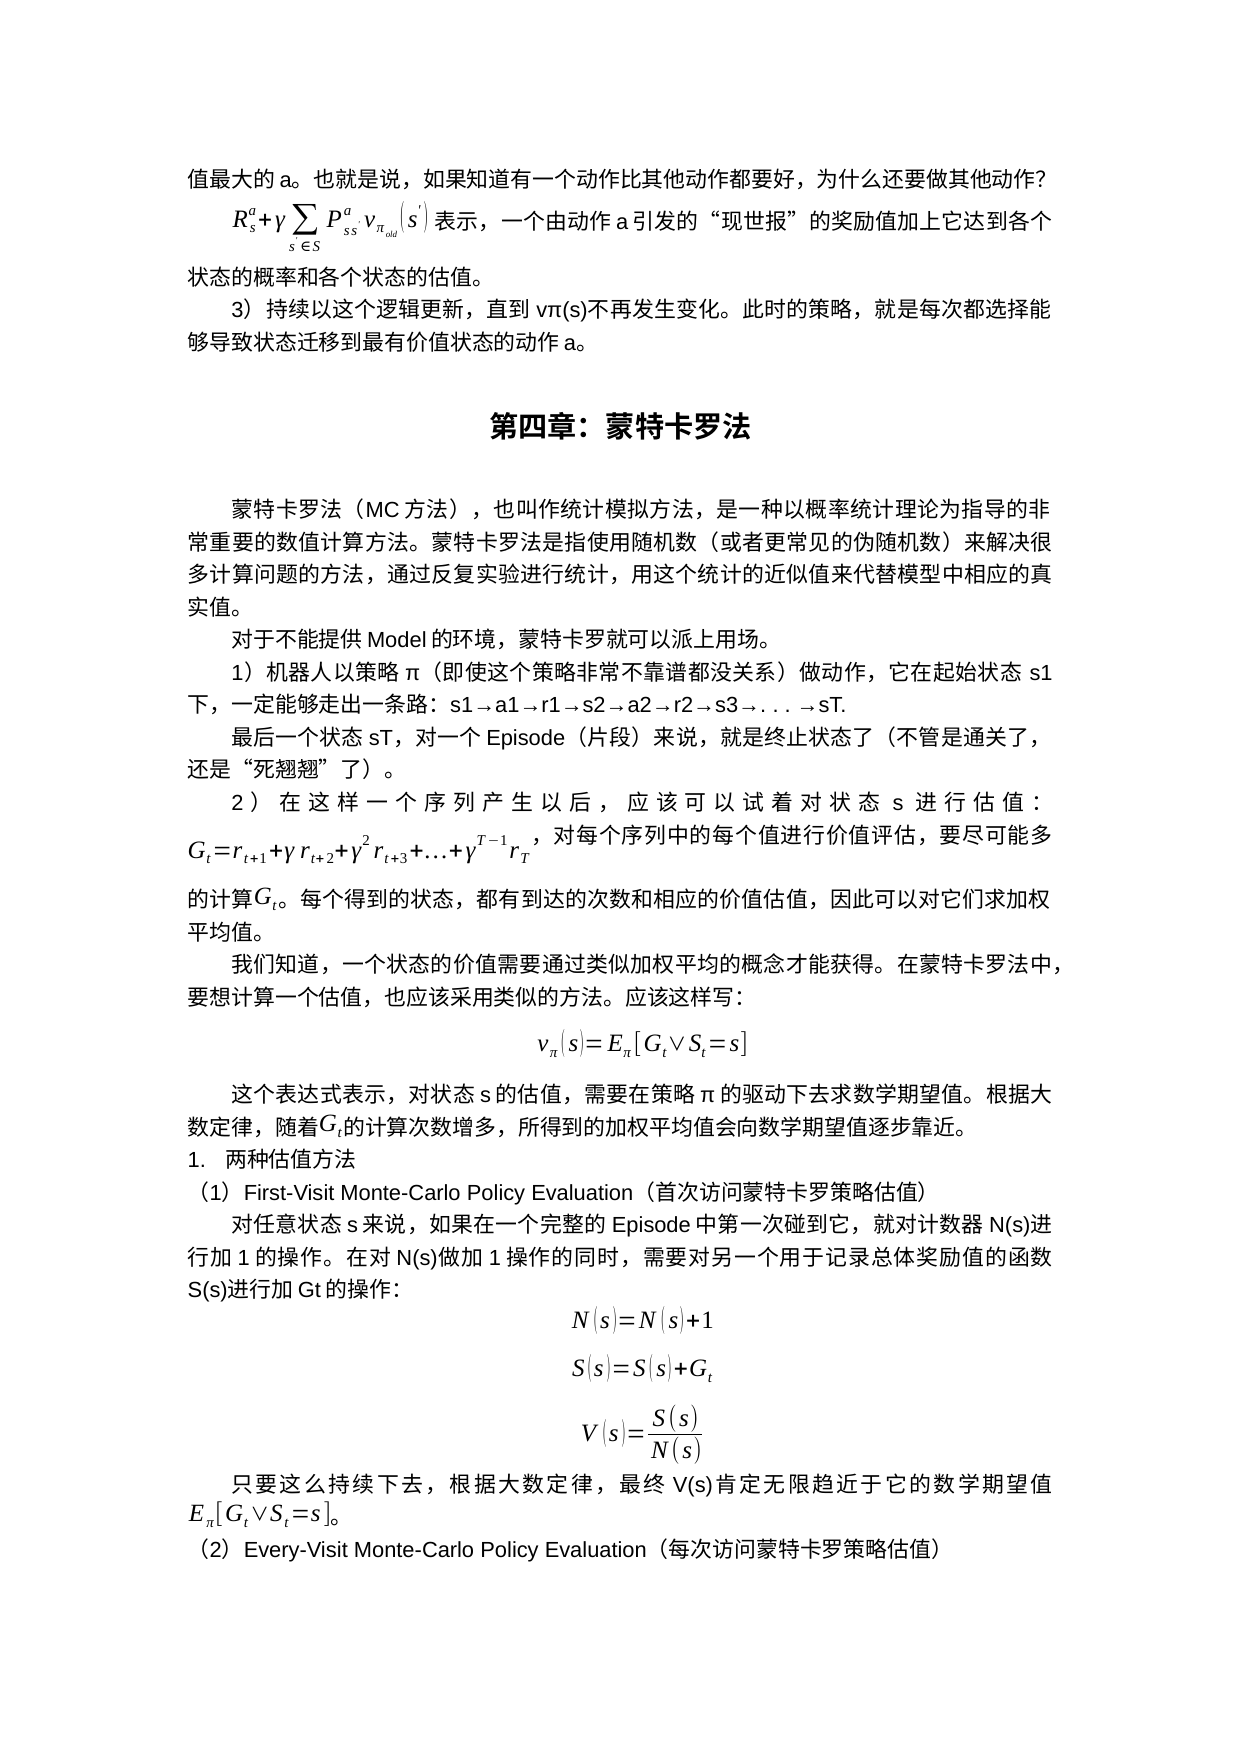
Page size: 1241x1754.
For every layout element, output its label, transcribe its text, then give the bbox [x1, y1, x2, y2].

text （1）First-Visit Monte-Carlo Policy Evaluation（首次访问蒙特卡罗策略估值） [187, 1174, 1053, 1207]
text 1）机器人以策略π（即使这个策略非常不靠谱都没关系）做动作，它在起始状态s1下，一定能够走出一条路：s1→a1→r1→s2→a2→r2→s3→. . . →sT. [187, 654, 1053, 719]
text 这个表达式表示，对状态s的估值，需要在策略π的驱动下去求数学期望值。根据大数定律，随着的计算次数增多，所得到的加权平均值会向数学期望值逐步靠近。 [187, 1077, 1053, 1142]
text 只要这么持续下去，根据大数定律，最终V(s)肯定无限趋近于它的数学期望值。 [187, 1467, 1053, 1532]
text 表示，一个由动作a引发的“现世报”的奖励值加上它达到各个状态的概率和各个状态的估值。 [187, 194, 1053, 292]
text 2）在这样一个序列产生以后，应该可以试着对状态s进行估值：，对每个序列中的每个值进行价值评估，要尽可能多的计算。每个得到的状态，都有到达的次数和相应的价值估值，因此可以对它们求加权平均值。 [187, 784, 1053, 947]
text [187, 162, 1053, 194]
text 3）持续以这个逻辑更新，直到vπ(s)不再发生变化。此时的策略，就是每次都选择能够导致状态迁移到最有价值状态的动作a。 [187, 292, 1053, 357]
text 对于不能提供Model的环境，蒙特卡罗就可以派上用场。 [187, 622, 1053, 654]
list 两种估值方法 [187, 1142, 1053, 1174]
text 蒙特卡罗法（MC方法），也叫作统计模拟方法，是一种以概率统计理论为指导的非常重要的数值计算方法。蒙特卡罗法是指使用随机数（或者更常见的伪随机数）来解决很多计算问题的方法，通过反复实验进行统计，用这个统计的近似值来代替模型中相应的真实值。 [187, 492, 1053, 622]
subtitle 第四章：蒙特卡罗法 [187, 392, 1053, 457]
text 最后一个状态sT，对一个Episode（片段）来说，就是终止状态了（不管是通关了，还是“死翘翘”了）。 [187, 719, 1053, 784]
text 对任意状态s来说，如果在一个完整的Episode中第一次碰到它，就对计数器N(s)进行加1的操作。在对N(s)做加1操作的同时，需要对另一个用于记录总体奖励值的函数S(s)进行加Gt的操作： [187, 1207, 1053, 1304]
text 我们知道，一个状态的价值需要通过类似加权平均的概念才能获得。在蒙特卡罗法中，要想计算一个估值，也应该采用类似的方法。应该这样写： [187, 947, 1053, 1012]
text （2）Every-Visit Monte-Carlo Policy Evaluation（每次访问蒙特卡罗策略估值） [187, 1532, 1053, 1564]
